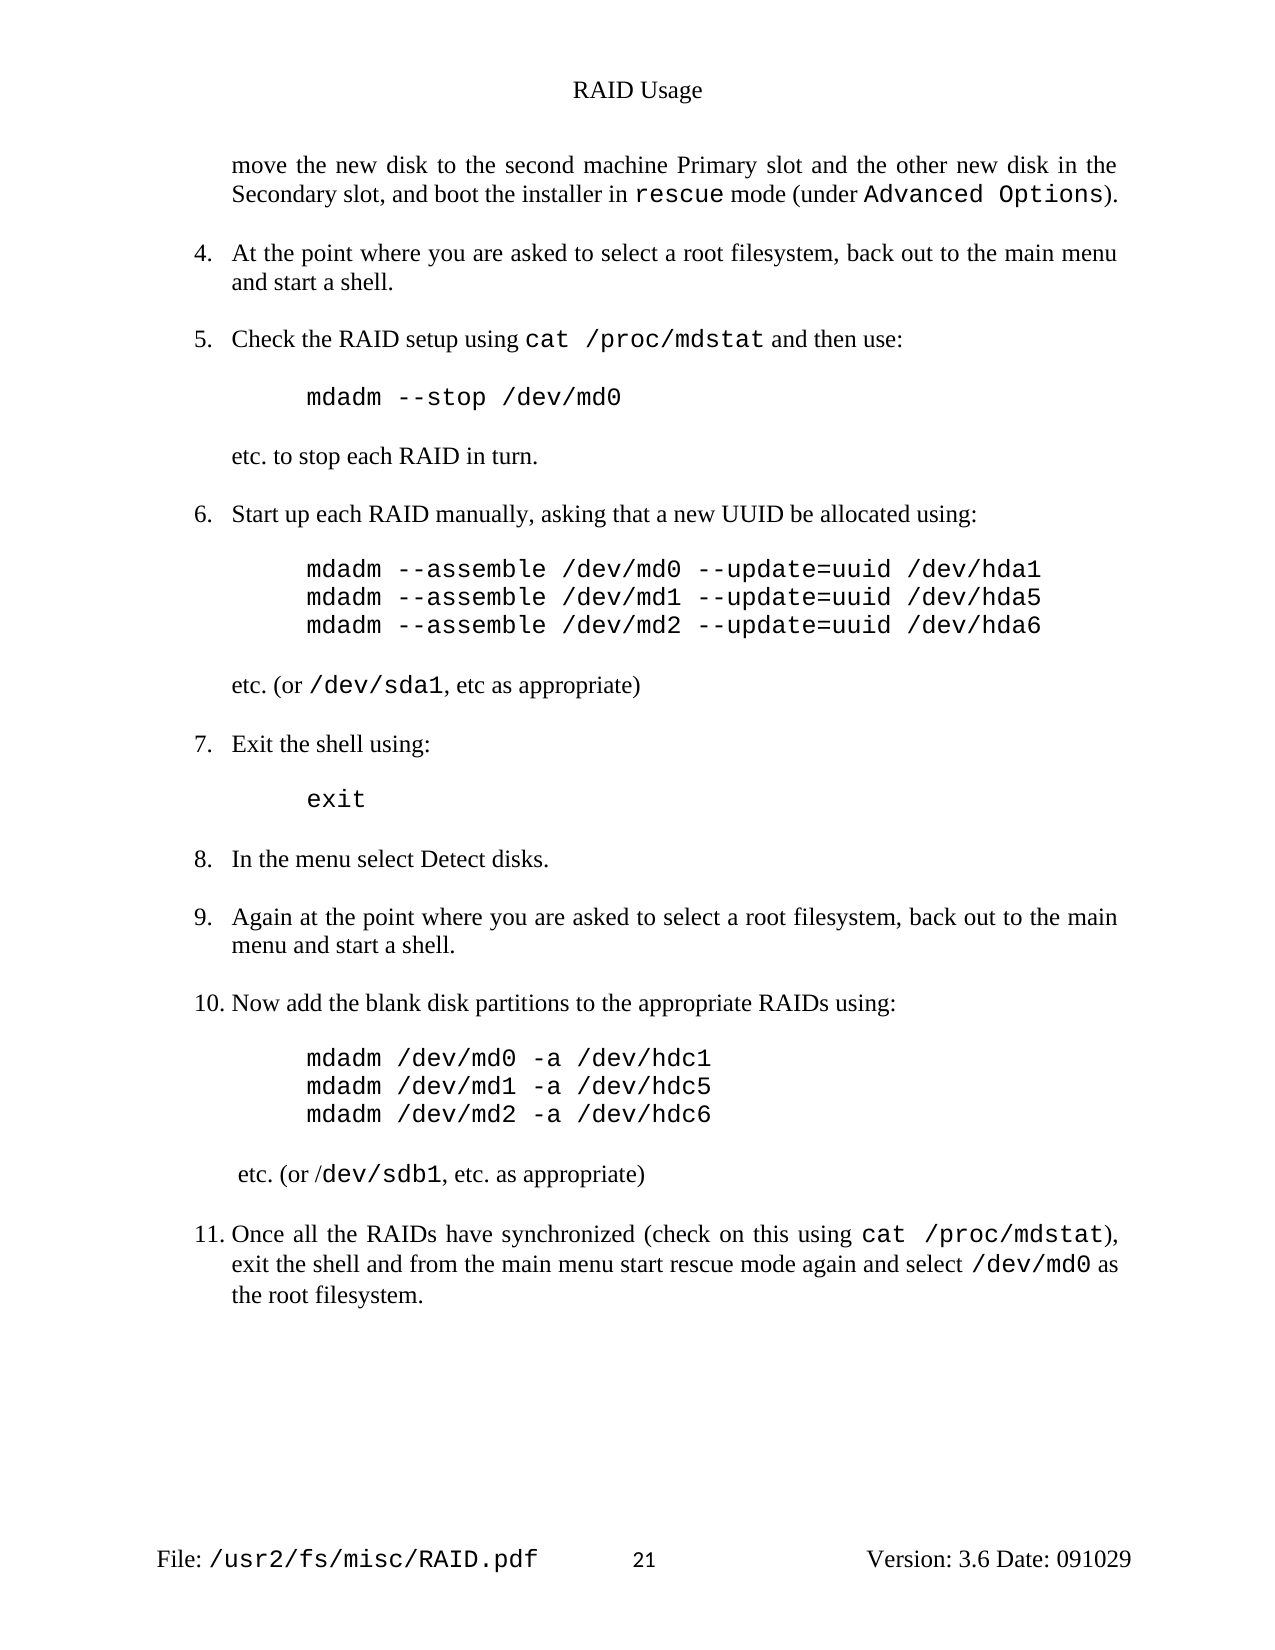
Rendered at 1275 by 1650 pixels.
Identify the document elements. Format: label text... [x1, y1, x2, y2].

text mdadm /dev/md1 -a /dev/hdc5 [306, 1074, 1118, 1102]
text mdadm --assemble /dev/md1 --update=uuid /dev/hda5 [306, 584, 1118, 613]
list In the menu select Detect disks. [194, 844, 1118, 873]
text mdadm --assemble /dev/md2 --update=uuid /dev/hda6 [306, 613, 1118, 641]
list Now add the blank disk partitions to the appropriate RAIDs using: [194, 988, 1118, 1017]
list Once all the RAIDs have synchronized (check on this using cat /proc/mdstat), exit the shell and from the main menu start rescue mode again and select /dev/md0 as the root filesystem. [194, 1219, 1118, 1309]
list Again at the point where you are asked to select a root filesystem, back out to the main menu and start a shell. [194, 902, 1118, 959]
text etc. to stop each RAID in turn. [156, 441, 1118, 470]
text mdadm --assemble /dev/md0 --update=uuid /dev/hda1 [306, 556, 1118, 584]
list Start up each RAID manually, asking that a new UUID be allocated using: [194, 499, 1118, 527]
text mdadm --stop /dev/md0 [231, 384, 1118, 412]
text exit [231, 787, 1118, 815]
text etc. (or /dev/sdb1, etc. as appropriate) [156, 1159, 1118, 1190]
list Check the RAID setup using cat /proc/mdstat and then use: [194, 324, 1118, 355]
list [194, 150, 1118, 209]
list Exit the shell using: [194, 729, 1118, 758]
text etc. (or /dev/sda1, etc as appropriate) [156, 670, 1118, 701]
text mdadm /dev/md2 -a /dev/hdc6 [306, 1102, 1118, 1130]
text mdadm /dev/md0 -a /dev/hdc1 [306, 1045, 1118, 1074]
list At the point where you are asked to select a root filesystem, back out to the main menu and start a shell. [194, 238, 1118, 296]
